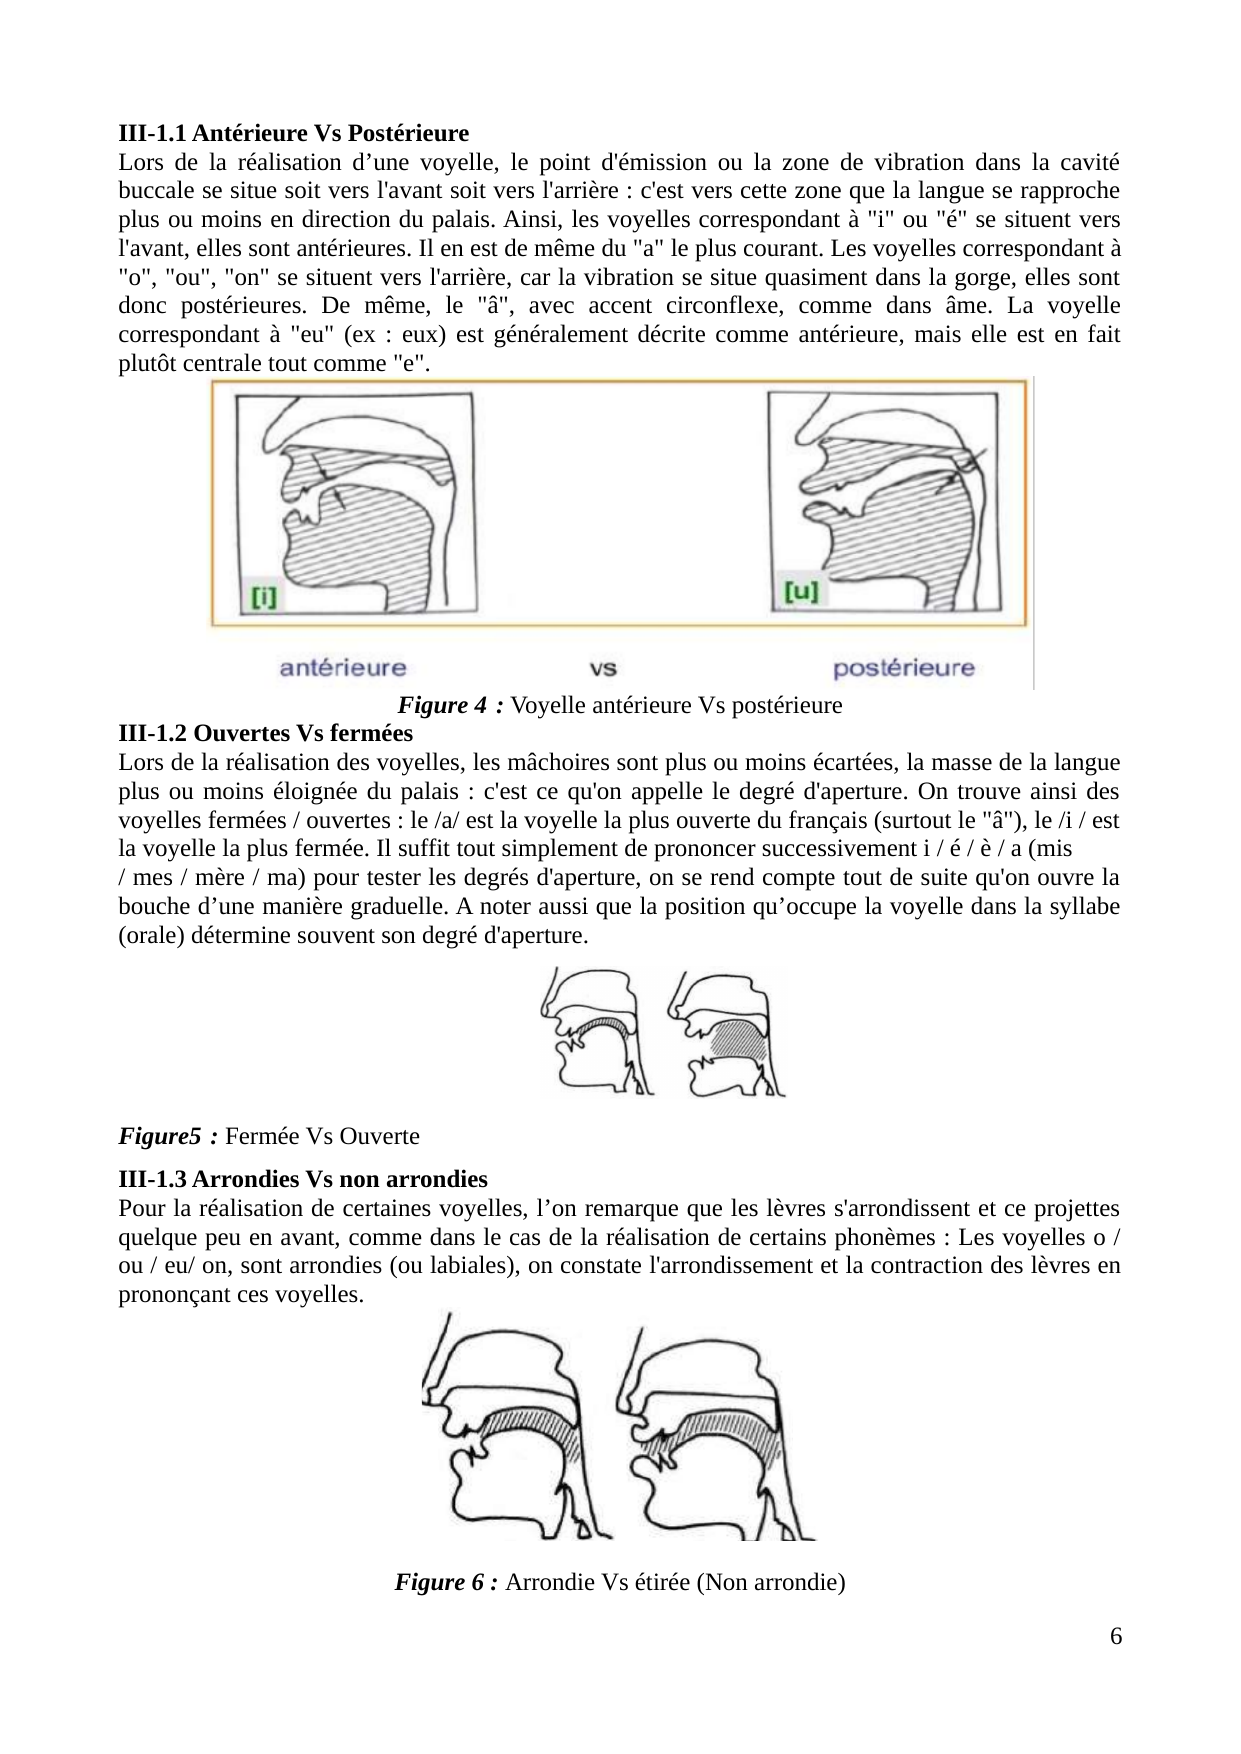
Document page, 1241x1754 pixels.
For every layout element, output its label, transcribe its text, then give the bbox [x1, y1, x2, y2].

text III-1.1 Antérieure Vs Postérieure [118, 118, 1122, 147]
picture [540, 966, 789, 1099]
text Pour la réalisation de certaines voyelles, l’on remarque que les lèvres s'arrondissent et ce projettes quelque peu en avant, comme dans le cas de la réalisation de certains phonèmes : Les voyelles o / ou / eu/ on, sont arrondies (ou labiales), on constate l'arrondissement et la contraction des lèvres en prononçant ces voyelles. [118, 1193, 1122, 1308]
text III-1.2 Ouvertes Vs fermées [118, 718, 1122, 747]
picture [421, 1307, 819, 1541]
text / mes / mère / ma) pour tester les degrés d'aperture, on se rend compte tout de suite qu'on ouvre la bouche d’une manière graduelle. A noter aussi que la position qu’occupe la voyelle dans la syllabe (orale) détermine souvent son degré d'aperture. [118, 862, 1122, 948]
text III-1.3 Arrondies Vs non arrondies [118, 1164, 1122, 1193]
text Figure 6 : Arrondie Vs étirée (Non arrondie) [118, 1567, 1122, 1595]
text Lors de la réalisation d’une voyelle, le point d'émission ou la zone de vibration dans la cavité buccale se situe soit vers l'avant soit vers l'arrière : c'est vers cette zone que la langue se rapproche plus ou moins en direction du palais. Ainsi, les voyelles correspondant à "i" ou "é" se situent vers l'avant, elles sont antérieures. Il en est de même du "a" le plus courant. Les voyelles correspondant à "o", "ou", "on" se situent vers l'arrière, car la vibration se situe quasiment dans la gorge, elles sont donc postérieures. De même, le "â", avec accent circonflexe, comme dans âme. La voyelle correspondant à "eu" (ex : eux) est généralement décrite comme antérieure, mais elle est en fait plutôt centrale tout comme "e". [118, 147, 1122, 377]
text Figure5 : Fermée Vs Ouverte [118, 1121, 1122, 1150]
picture [205, 376, 1035, 690]
text Lors de la réalisation des voyelles, les mâchoires sont plus ou moins écartées, la masse de la langue plus ou moins éloignée du palais : c'est ce qu'on appelle le degré d'aperture. On trouve ainsi des voyelles fermées / ouvertes : le /a/ est la voyelle la plus ouverte du français (surtout le "â"), le /i / est la voyelle la plus fermée. Il suffit tout simplement de prononcer successivement i / é / è / a (mis [118, 747, 1122, 862]
